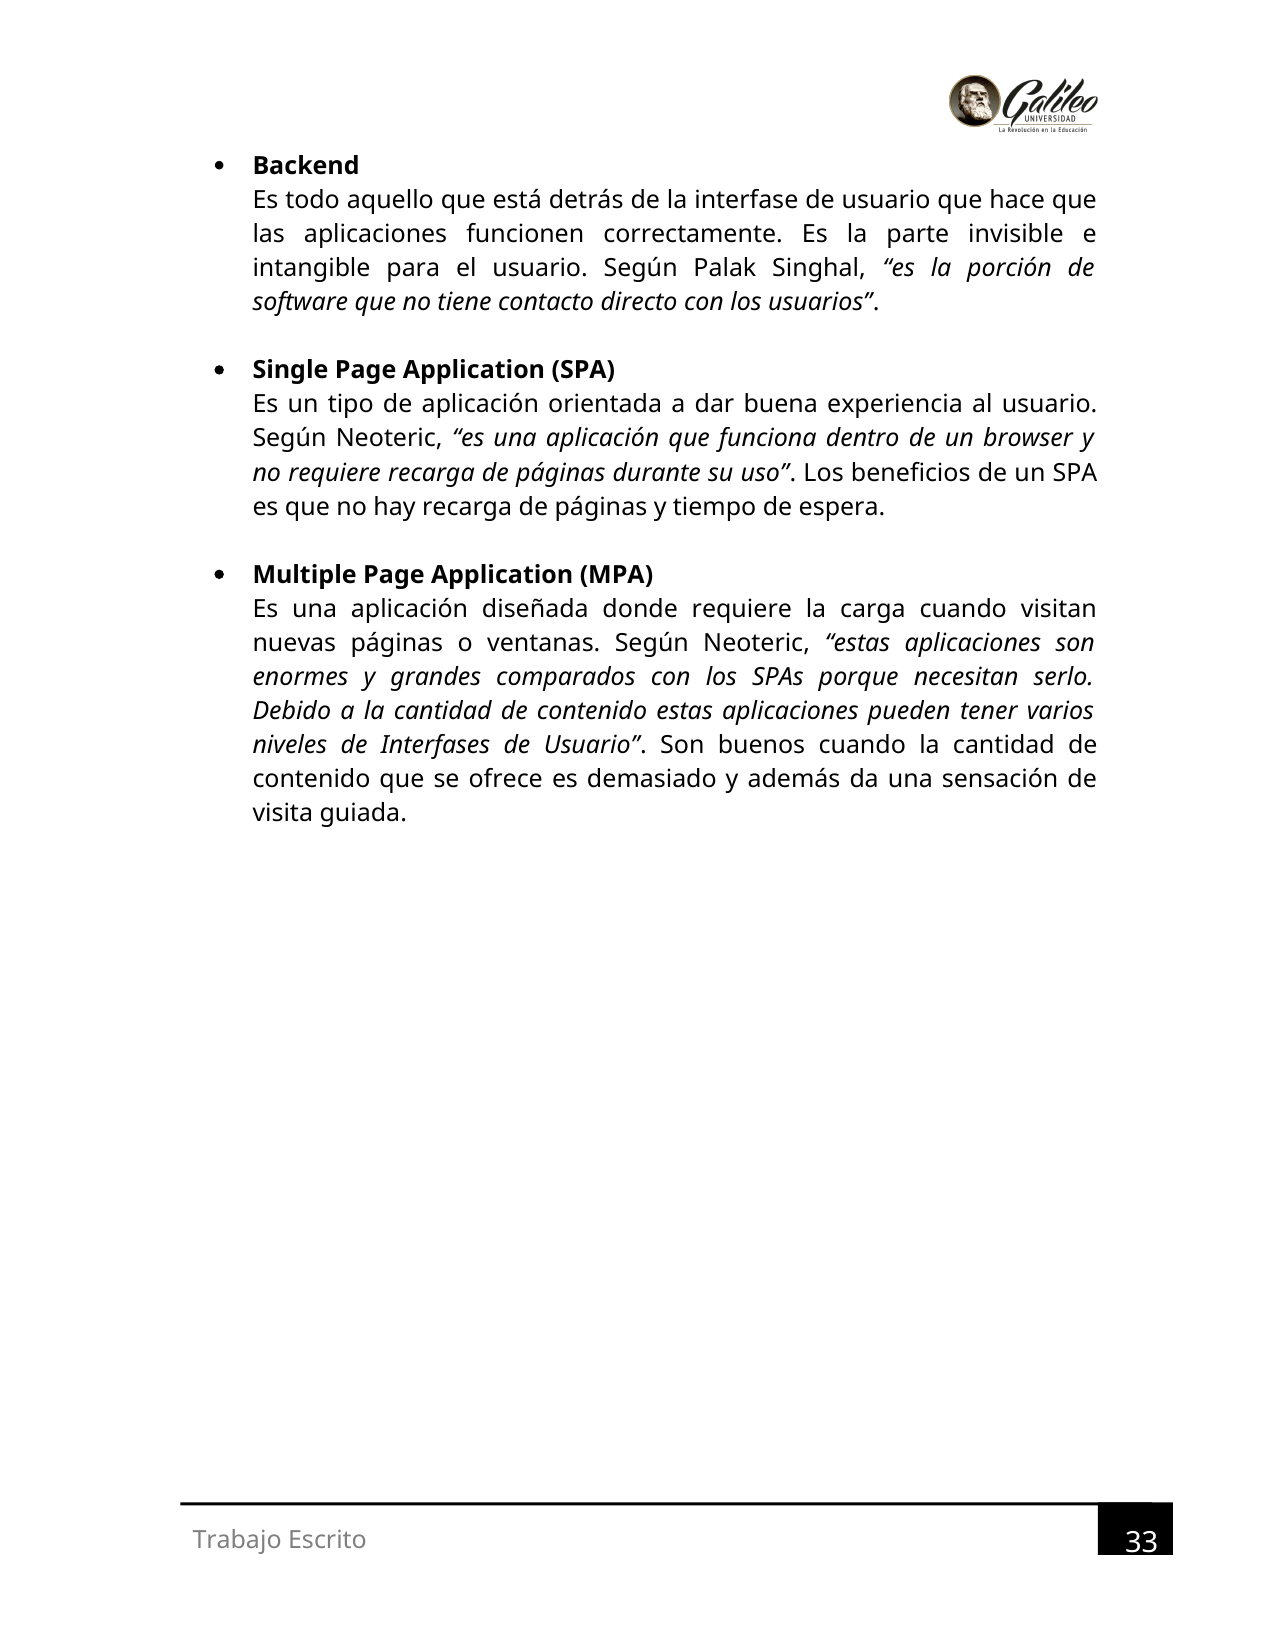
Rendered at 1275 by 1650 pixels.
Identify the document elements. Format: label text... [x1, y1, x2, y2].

list Multiple Page Application (MPA) [215, 556, 1098, 590]
picture [949, 75, 1098, 132]
text Es un tipo de aplicación orientada a dar buena experiencia al usuario. Según Neoteric, “es una aplicación que funciona dentro de un browser y no requiere recarga de páginas durante su uso”. Los beneficios de un SPA es que no hay recarga de páginas y tiempo de espera. [252, 386, 1098, 522]
list Single Page Application (SPA) [215, 352, 1098, 386]
list Backend [215, 148, 1098, 182]
text Es una aplicación diseñada donde requiere la carga cuando visitan nuevas páginas o ventanas. Según Neoteric, “estas aplicaciones son enormes y grandes comparados con los SPAs porque necesitan serlo. Debido a la cantidad de contenido estas aplicaciones pueden tener varios niveles de Interfases de Usuario”. Son buenos cuando la cantidad de contenido que se ofrece es demasiado y además da una sensación de visita guiada. [252, 590, 1098, 829]
text Es todo aquello que está detrás de la interfase de usuario que hace que las aplicaciones funcionen correctamente. Es la parte invisible e intangible para el usuario. Según Palak Singhal, “es la porción de software que no tiene contacto directo con los usuarios”. [252, 182, 1098, 318]
